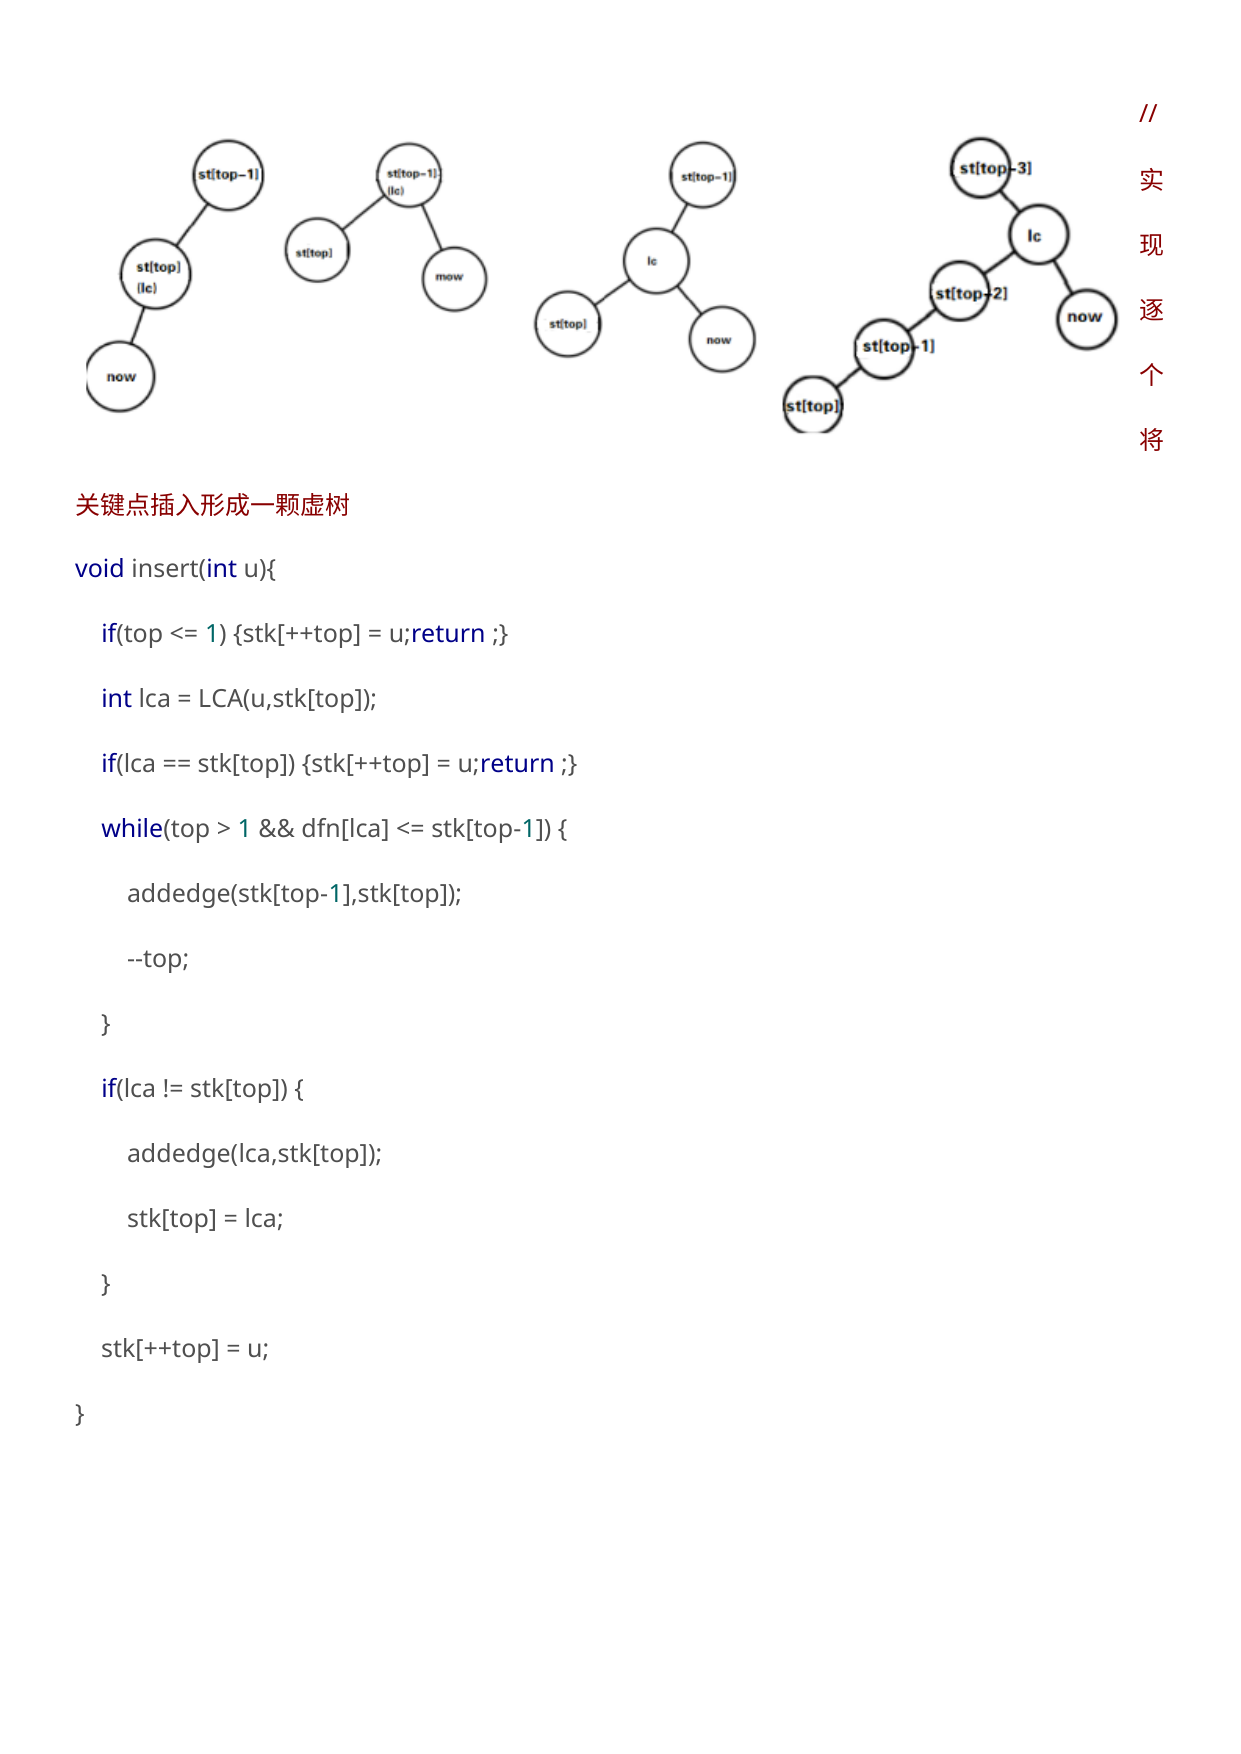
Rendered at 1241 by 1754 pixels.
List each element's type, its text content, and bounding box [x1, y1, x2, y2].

picture [86, 128, 1121, 438]
text if(lca == stk[top]) {stk[++top] = u;return ;} [75, 731, 1165, 796]
text stk[top] = lca; [75, 1186, 1165, 1251]
text int lca = LCA(u,stk[top]); [75, 666, 1165, 731]
text addedge(lca,stk[top]); [75, 1121, 1165, 1186]
text void insert(int u){ [75, 536, 1165, 601]
text if(lca != stk[top]) { [75, 1056, 1165, 1121]
text addedge(stk[top-1],stk[top]); [75, 861, 1165, 926]
text } [75, 1381, 1165, 1446]
text } [75, 1251, 1165, 1316]
text while(top > 1 && dfn[lca] <= stk[top-1]) { [75, 796, 1165, 861]
text } [75, 991, 1165, 1056]
text if(top <= 1) {stk[++top] = u;return ;} [75, 601, 1165, 666]
text --top; [75, 926, 1165, 991]
text stk[++top] = u; [75, 1316, 1165, 1381]
